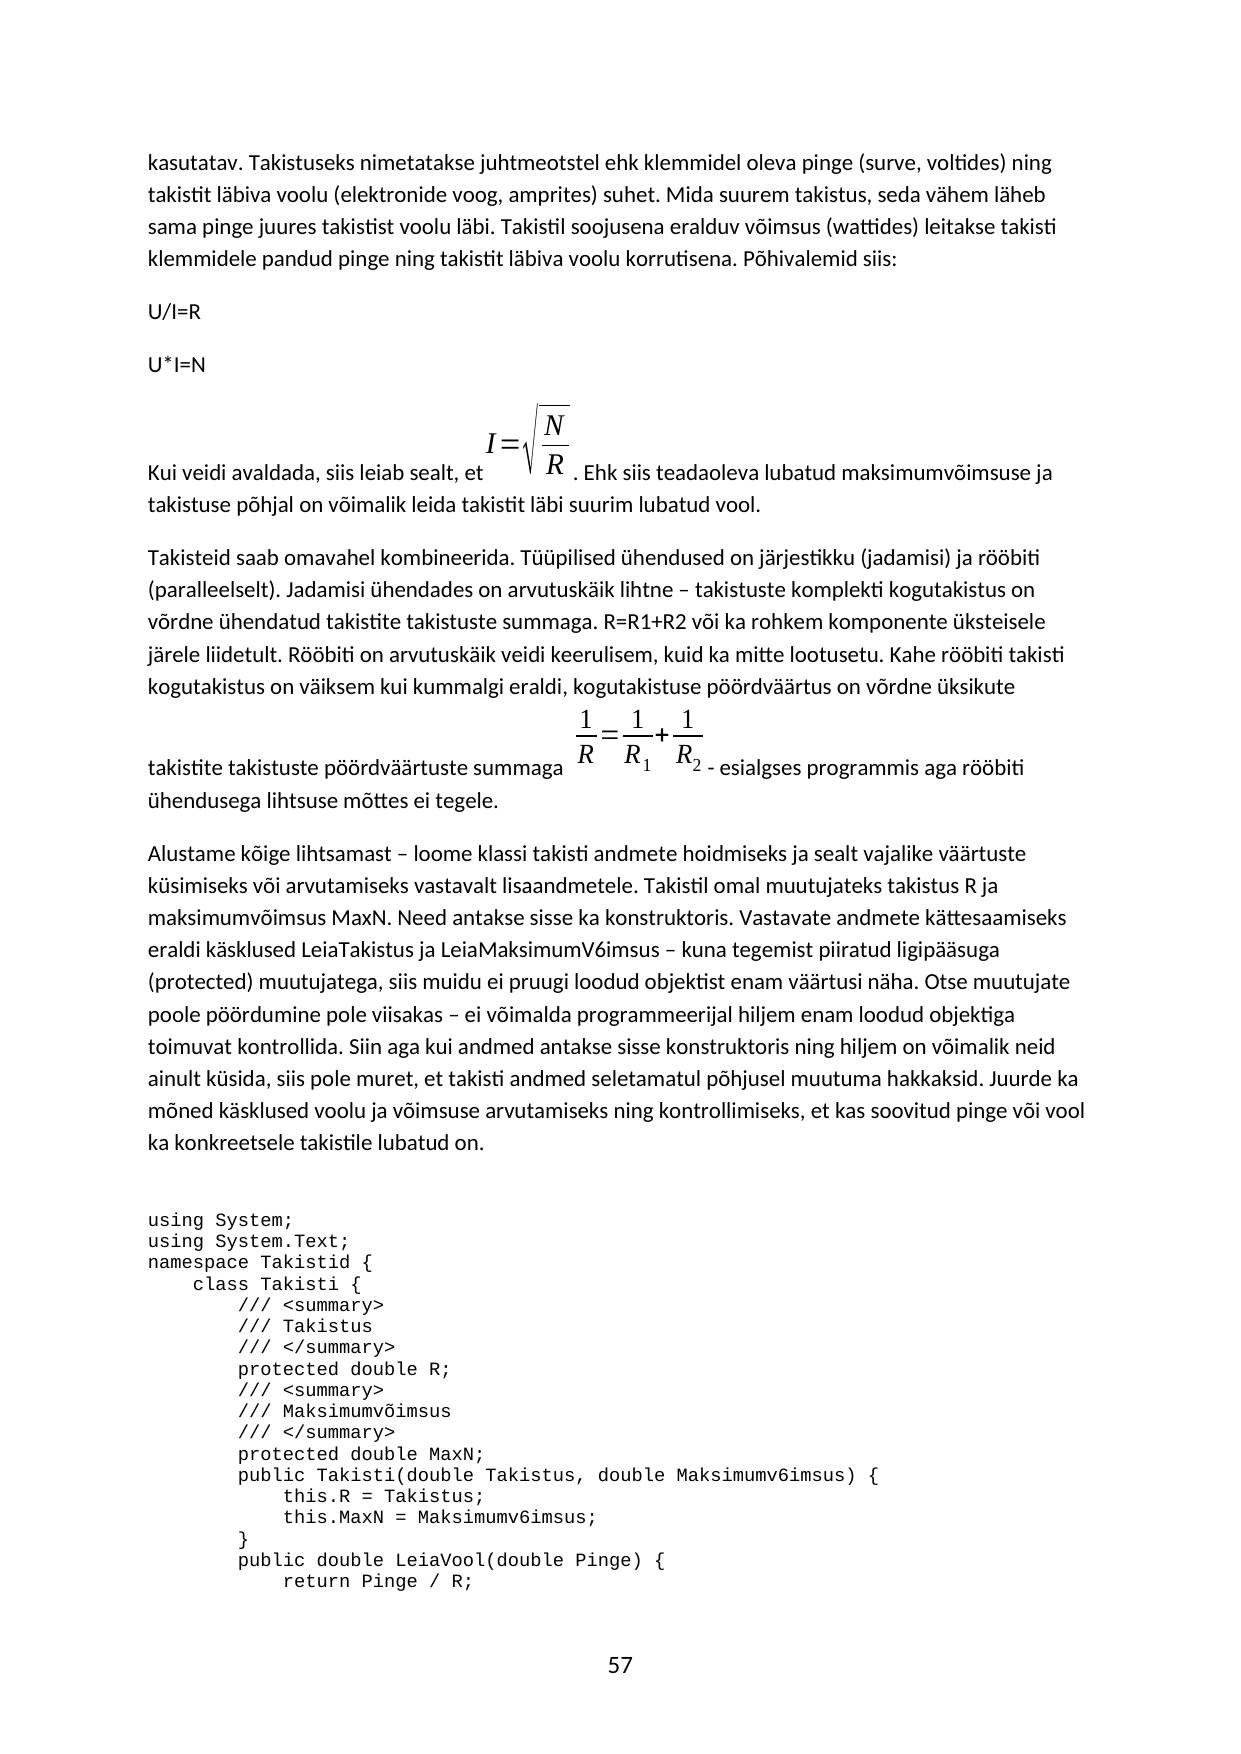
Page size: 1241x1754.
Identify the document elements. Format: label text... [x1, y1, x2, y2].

text Kui veidi avaldada, siis leiab sealt, et. Ehk siis teadaoleva lubatud maksimumvõimsuse ja takistuse põhjal on võimalik leida takistit läbi suurim lubatud vool. [148, 403, 1093, 518]
text protected double R; [148, 1359, 1093, 1381]
text U*I=N [148, 350, 1093, 378]
text /// <summary> [148, 1381, 1093, 1402]
text using System.Text; [148, 1232, 1093, 1253]
text Takisteid saab omavahel kombineerida. Tüüpilised ühendused on järjestikku (jadamisi) ja rööbiti (paralleelselt). Jadamisi ühendades on arvutuskäik lihtne – takistuste komplekti kogutakistus on võrdne ühendatud takistite takistuste summaga. R=R1+R2 või ka rohkem komponente üksteisele järele liidetult. Rööbiti on arvutuskäik veidi keerulisem, kuid ka mitte lootusetu. Kahe rööbiti takisti kogutakistus on väiksem kui kummalgi eraldi, kogutakistuse pöördväärtus on võrdne üksikute takistite takistuste pöördväärtuste summaga - esialgses programmis aga rööbiti ühendusega lihtsuse mõttes ei tegele. [148, 543, 1093, 814]
text /// Maksimumvõimsus [148, 1402, 1093, 1423]
text /// </summary> [148, 1423, 1093, 1444]
text U/I=R [148, 297, 1093, 325]
text class Takisti { [148, 1274, 1093, 1296]
text this.MaxN = Maksimumv6imsus; [148, 1508, 1093, 1529]
text namespace Takistid { [148, 1253, 1093, 1274]
text this.R = Takistus; [148, 1487, 1093, 1508]
text } [148, 1529, 1093, 1551]
text /// Takistus [148, 1317, 1093, 1338]
text Alustame kõige lihtsamast – loome klassi takisti andmete hoidmiseks ja sealt vajalike väärtuste küsimiseks või arvutamiseks vastavalt lisaandmetele. Takistil omal muutujateks takistus R ja maksimumvõimsus MaxN. Need antakse sisse ka konstruktoris. Vastavate andmete kättesaamiseks eraldi käsklused LeiaTakistus ja LeiaMaksimumV6imsus – kuna tegemist piiratud ligipääsuga (protected) muutujatega, siis muidu ei pruugi loodud objektist enam väärtusi näha. Otse muutujate poole pöördumine pole viisakas – ei võimalda programmeerijal hiljem enam loodud objektiga toimuvat kontrollida. Siin aga kui andmed antakse sisse konstruktoris ning hiljem on võimalik neid ainult küsida, siis pole muret, et takisti andmed seletamatul põhjusel muutuma hakkaksid. Juurde ka mõned käsklused voolu ja võimsuse arvutamiseks ning kontrollimiseks, et kas soovitud pinge või vool ka konkreetsele takistile lubatud on. [148, 839, 1093, 1156]
text protected double MaxN; [148, 1444, 1093, 1466]
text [148, 148, 1093, 272]
text public Takisti(double Takistus, double Maksimumv6imsus) { [148, 1466, 1093, 1487]
text public double LeiaVool(double Pinge) { [148, 1551, 1093, 1572]
text return Pinge / R; [148, 1572, 1093, 1593]
text /// <summary> [148, 1296, 1093, 1317]
text using System; [148, 1211, 1093, 1232]
text /// </summary> [148, 1338, 1093, 1359]
